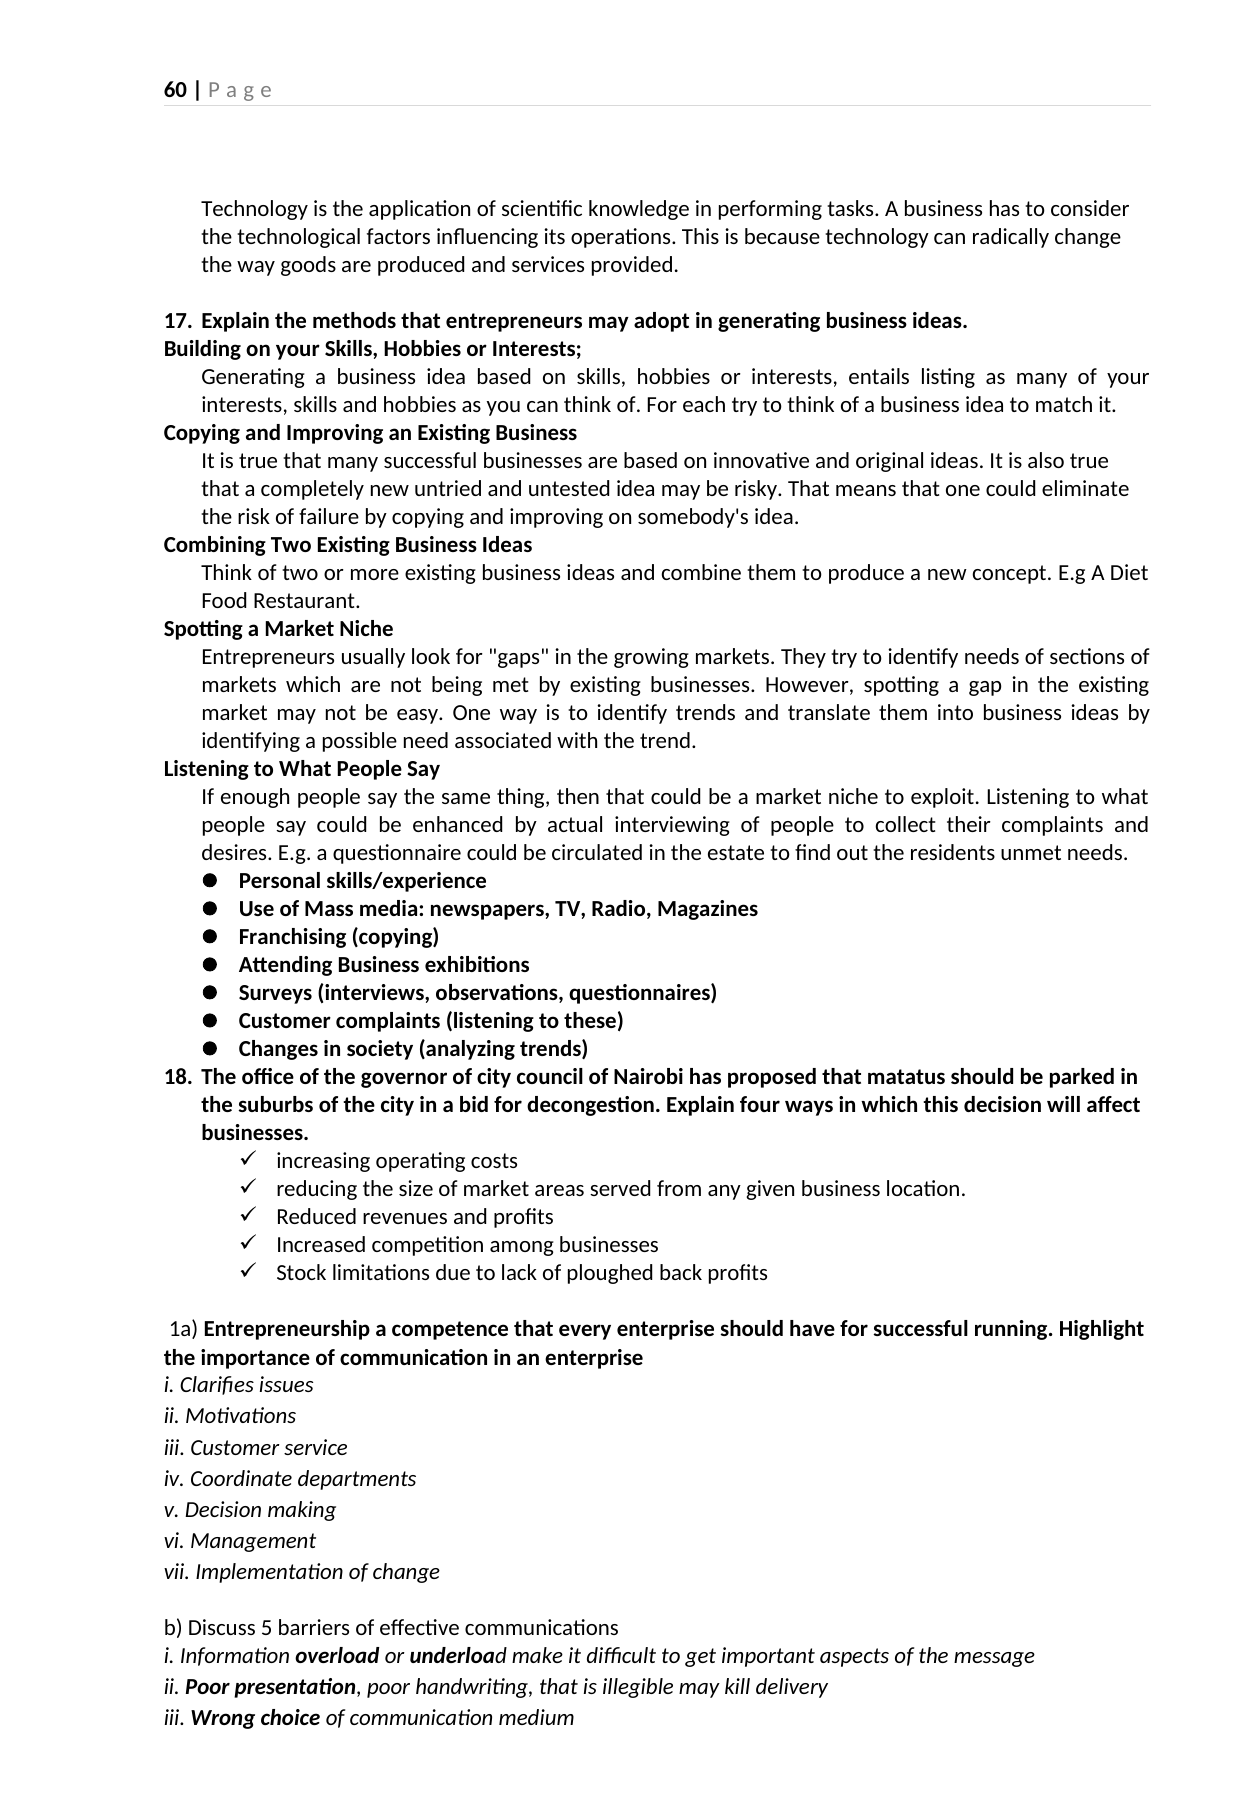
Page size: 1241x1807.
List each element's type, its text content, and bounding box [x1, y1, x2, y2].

text iv. Coordinate departments [163, 1464, 1151, 1492]
text Technology is the application of scientific knowledge in performing tasks. A business has to consider the technological factors influencing its operations. This is because technology can radically change the way goods are produced and services provided. [201, 194, 1151, 278]
text iii. Wrong choice of communication medium [163, 1703, 1151, 1731]
text vii. Implementation of change [163, 1557, 1151, 1585]
list Customer complaints (listening to these) [201, 1006, 1151, 1034]
text Generating a business idea based on skills, hobbies or interests, entails listing as many of your interests, skills and hobbies as you can think of. For each try to think of a business idea to match it. [201, 362, 1151, 418]
text Entrepreneurs usually look for "gaps" in the growing markets. They try to identify needs of sections of markets which are not being met by existing businesses. However, spotting a gap in the existing market may not be easy. One way is to identify trends and translate them into business ideas by identifying a possible need associated with the trend. [201, 642, 1151, 754]
text ii. Motivations [163, 1402, 1151, 1430]
list Franchising (copying) [201, 922, 1151, 950]
text If enough people say the same thing, then that could be a market niche to exploit. Listening to what people say could be enhanced by actual interviewing of people to collect their complaints and desires. E.g. a questionnaire could be circulated in the estate to find out the residents unmet needs. [201, 782, 1151, 866]
text Combining Two Existing Business Ideas [163, 530, 1151, 558]
list Explain the methods that entrepreneurs may adopt in generating business ideas. [163, 306, 1151, 334]
list Stock limitations due to lack of ploughed back profits [238, 1258, 1151, 1287]
list reducing the size of market areas served from any given business location. [238, 1174, 1151, 1202]
list Attending Business exhibitions [201, 950, 1151, 978]
text Listening to What People Say [163, 754, 1151, 782]
text v. Decision making [163, 1495, 1151, 1523]
list increasing operating costs [238, 1146, 1151, 1174]
text vi. Management [163, 1526, 1151, 1554]
list Changes in society (analyzing trends) [201, 1034, 1151, 1062]
text i. Clarifies issues [163, 1371, 1151, 1399]
list Increased competition among businesses [238, 1231, 1151, 1258]
list Use of Mass media: newspapers, TV, Radio, Magazines [201, 894, 1151, 922]
text 1a) Entrepreneurship a competence that every enterprise should have for successful running. Highlight the importance of communication in an enterprise [163, 1314, 1151, 1371]
text Building on your Skills, Hobbies or Interests; [163, 334, 1151, 362]
text ii. Poor presentation, poor handwriting, that is illegible may kill delivery [163, 1672, 1151, 1700]
list Surveys (interviews, observations, questionnaires) [201, 978, 1151, 1006]
list Reduced revenues and profits [238, 1202, 1151, 1231]
list The office of the governor of city council of Nairobi has proposed that matatus should be parked in the suburbs of the city in a bid for decongestion. Explain four ways in which this decision will affect businesses. [163, 1062, 1151, 1146]
text It is true that many successful businesses are based on innovative and original ideas. It is also true that a completely new untried and untested idea may be risky. That means that one could eliminate the risk of failure by copying and improving on somebody's idea. [201, 446, 1151, 530]
text Spotting a Market Niche [163, 614, 1151, 642]
text i. Information overload or underload make it difficult to get important aspects of the message [163, 1641, 1151, 1669]
text Copying and Improving an Existing Business [163, 418, 1151, 446]
list Personal skills/experience [201, 866, 1151, 894]
text b) Discuss 5 barriers of effective communications [163, 1613, 1151, 1641]
text iii. Customer service [163, 1433, 1151, 1461]
text Think of two or more existing business ideas and combine them to produce a new concept. E.g A Diet Food Restaurant. [201, 558, 1151, 614]
